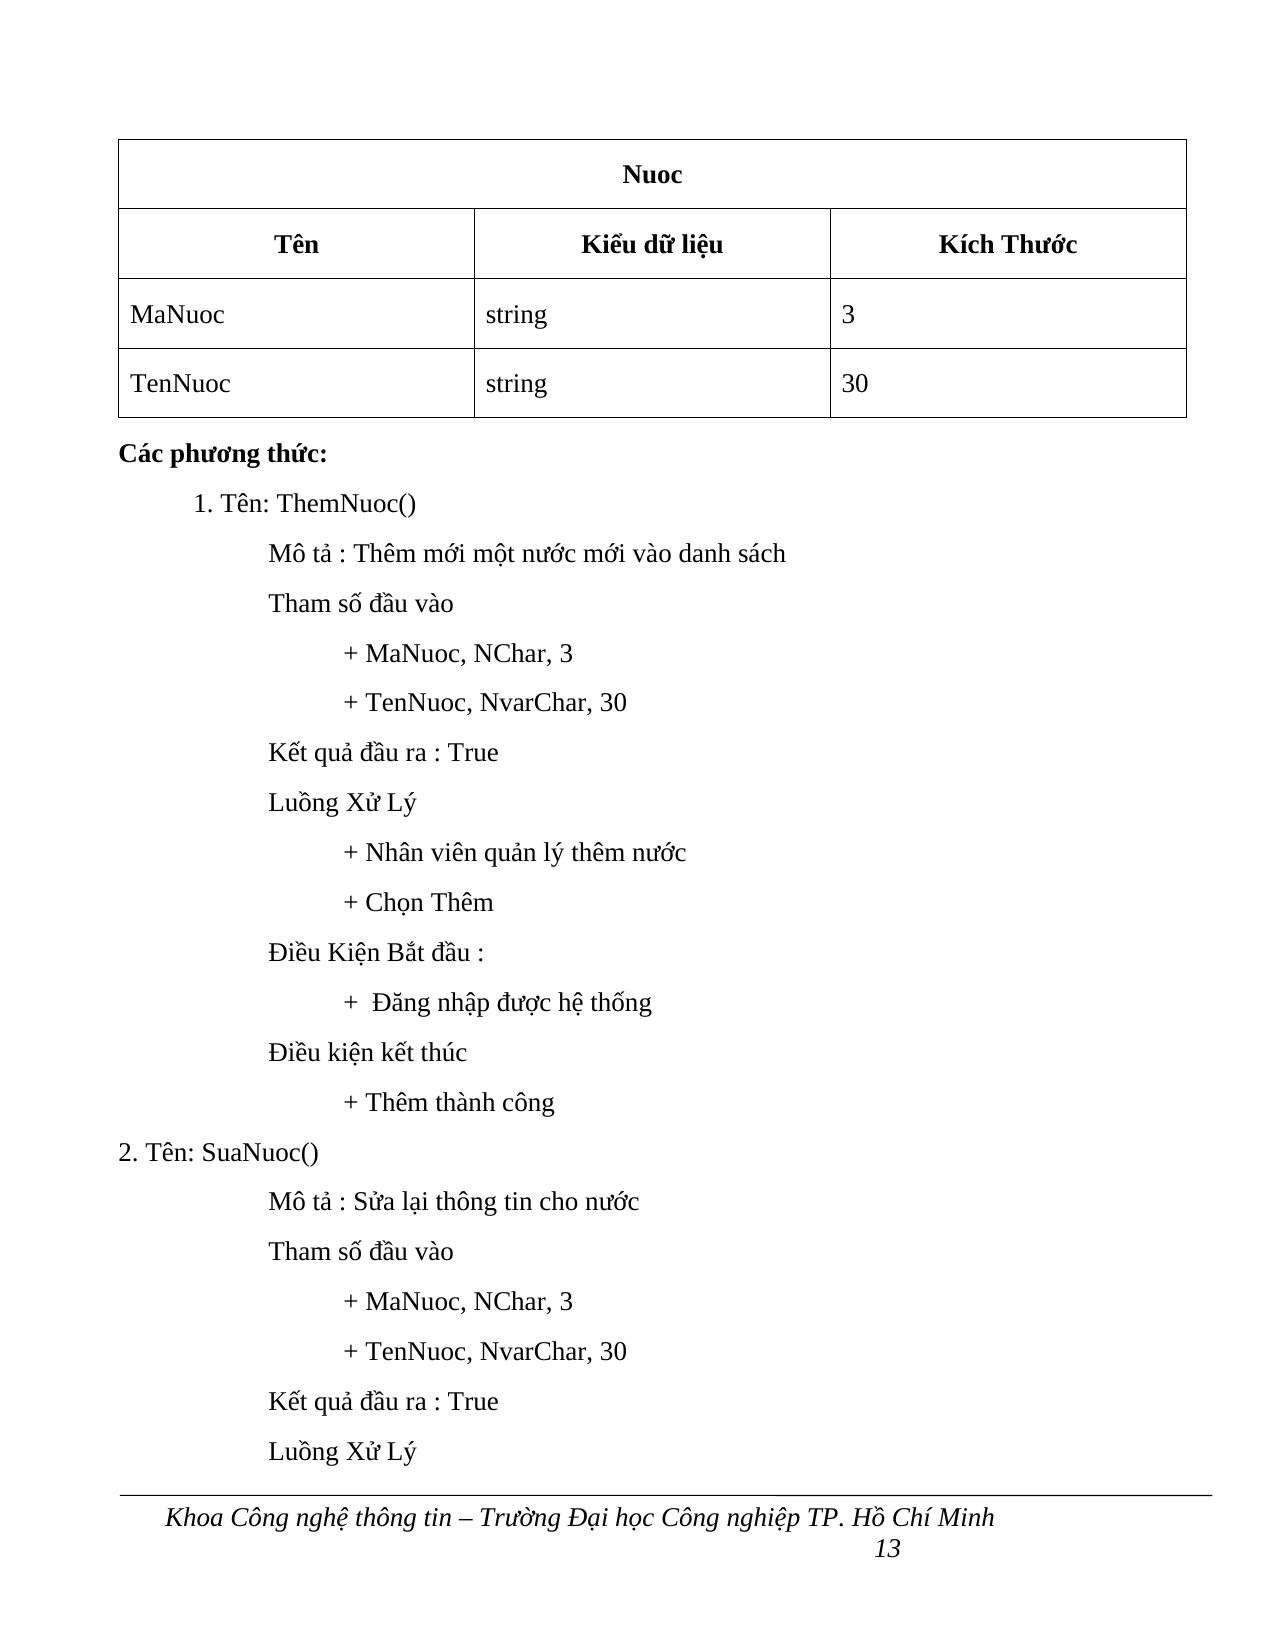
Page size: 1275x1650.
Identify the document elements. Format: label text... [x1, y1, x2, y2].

table_cell string [475, 279, 830, 348]
text + TenNuoc, NvarChar, 30 [343, 687, 1186, 718]
text + Đăng nhập được hệ thống [343, 986, 1186, 1017]
text Tham số đầu vào [193, 1235, 1186, 1267]
text + Nhân viên quản lý thêm nước [343, 836, 1186, 867]
table_cell MaNuoc [119, 279, 474, 348]
text Luồng Xử Lý [193, 1435, 1186, 1466]
text + Thêm thành công [343, 1086, 1186, 1117]
text Luồng Xử Lý [193, 786, 1186, 817]
text Tham số đầu vào [193, 587, 1186, 618]
text 2. Tên: SuaNuoc() [118, 1136, 1186, 1167]
table_cell Tên [119, 209, 474, 278]
text Điều Kiện Bắt đầu : [193, 936, 1186, 967]
text Mô tả : Sửa lại thông tin cho nước [193, 1186, 1186, 1217]
table_cell Kích Thước [831, 209, 1186, 278]
text Kết quả đầu ra : True [193, 736, 1186, 768]
text + MaNuoc, NChar, 3 [343, 637, 1186, 668]
text + TenNuoc, NvarChar, 30 [343, 1335, 1186, 1366]
text Các phương thức: [118, 437, 1186, 468]
text + MaNuoc, NChar, 3 [343, 1285, 1186, 1316]
table_cell string [475, 349, 830, 417]
table_header Nuoc [119, 140, 1186, 208]
text Kết quả đầu ra : True [193, 1385, 1186, 1416]
table_cell 3 [831, 279, 1186, 348]
text Mô tả : Thêm mới một nước mới vào danh sách [193, 537, 1186, 568]
text + Chọn Thêm [343, 886, 1186, 917]
text 1. Tên: ThemNuoc() [118, 487, 1186, 518]
text Điều kiện kết thúc [193, 1036, 1186, 1067]
table_cell Kiểu dữ liệu [475, 209, 830, 278]
table_cell 30 [831, 349, 1186, 417]
table_cell TenNuoc [119, 349, 474, 417]
